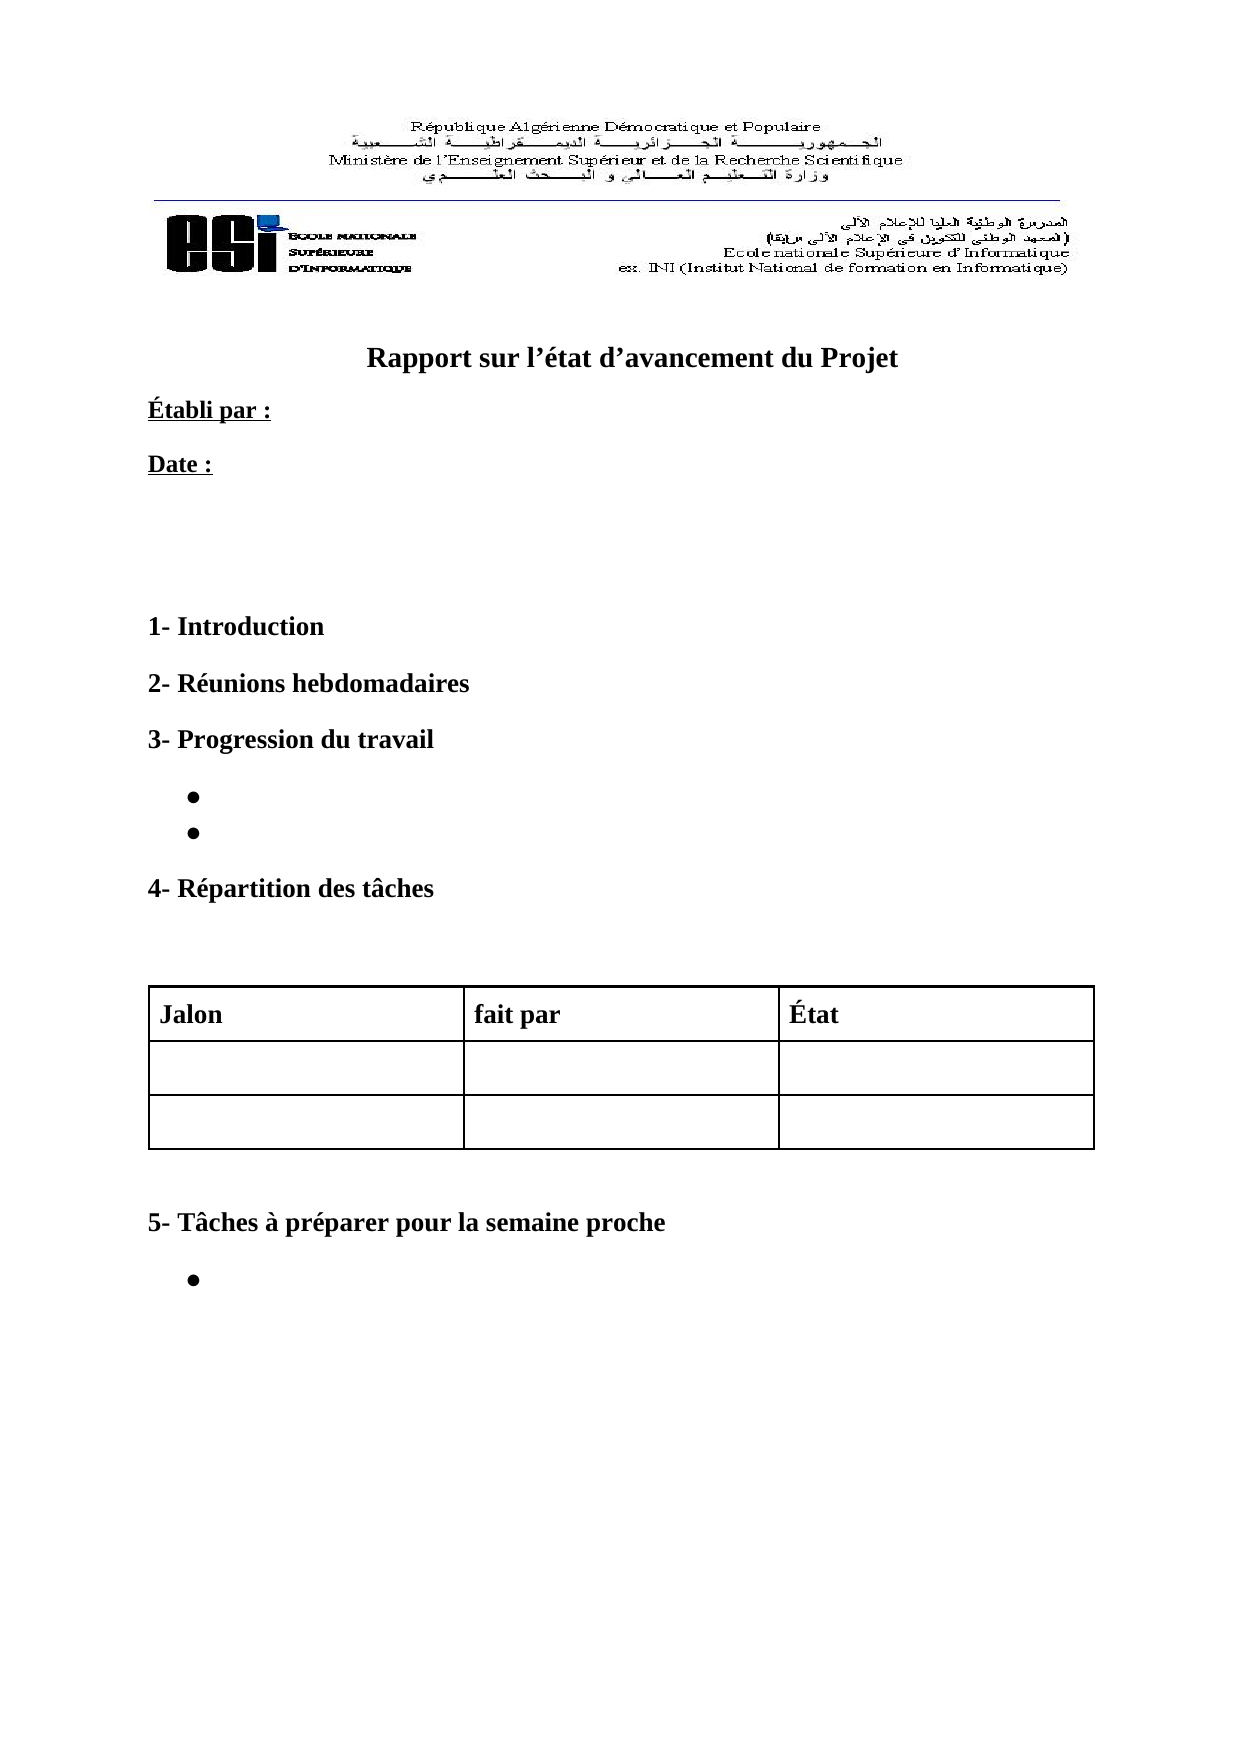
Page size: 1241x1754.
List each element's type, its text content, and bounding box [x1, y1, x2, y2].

table_header Jalon [150, 988, 463, 1039]
text 5- Tâches à préparer pour la semaine proche [148, 1206, 1092, 1237]
table_header État [780, 988, 1093, 1039]
table_cell [465, 1042, 778, 1093]
table_cell [780, 1096, 1093, 1148]
text Établi par : [148, 395, 1092, 424]
text Date : [148, 449, 1092, 477]
table_cell [465, 1096, 778, 1148]
table_cell [780, 1042, 1093, 1093]
text 3- Progression du travail [148, 723, 1092, 754]
text 4- Répartition des tâches [148, 872, 1092, 903]
table_header fait par [465, 988, 778, 1039]
picture [147, 112, 1084, 287]
table_cell [150, 1042, 463, 1093]
text 1- Introduction [148, 610, 1092, 641]
table_cell [150, 1096, 463, 1148]
text 2- Réunions hebdomadaires [148, 667, 1092, 698]
text Rapport sur l’état d’avancement du Projet [148, 341, 1092, 374]
